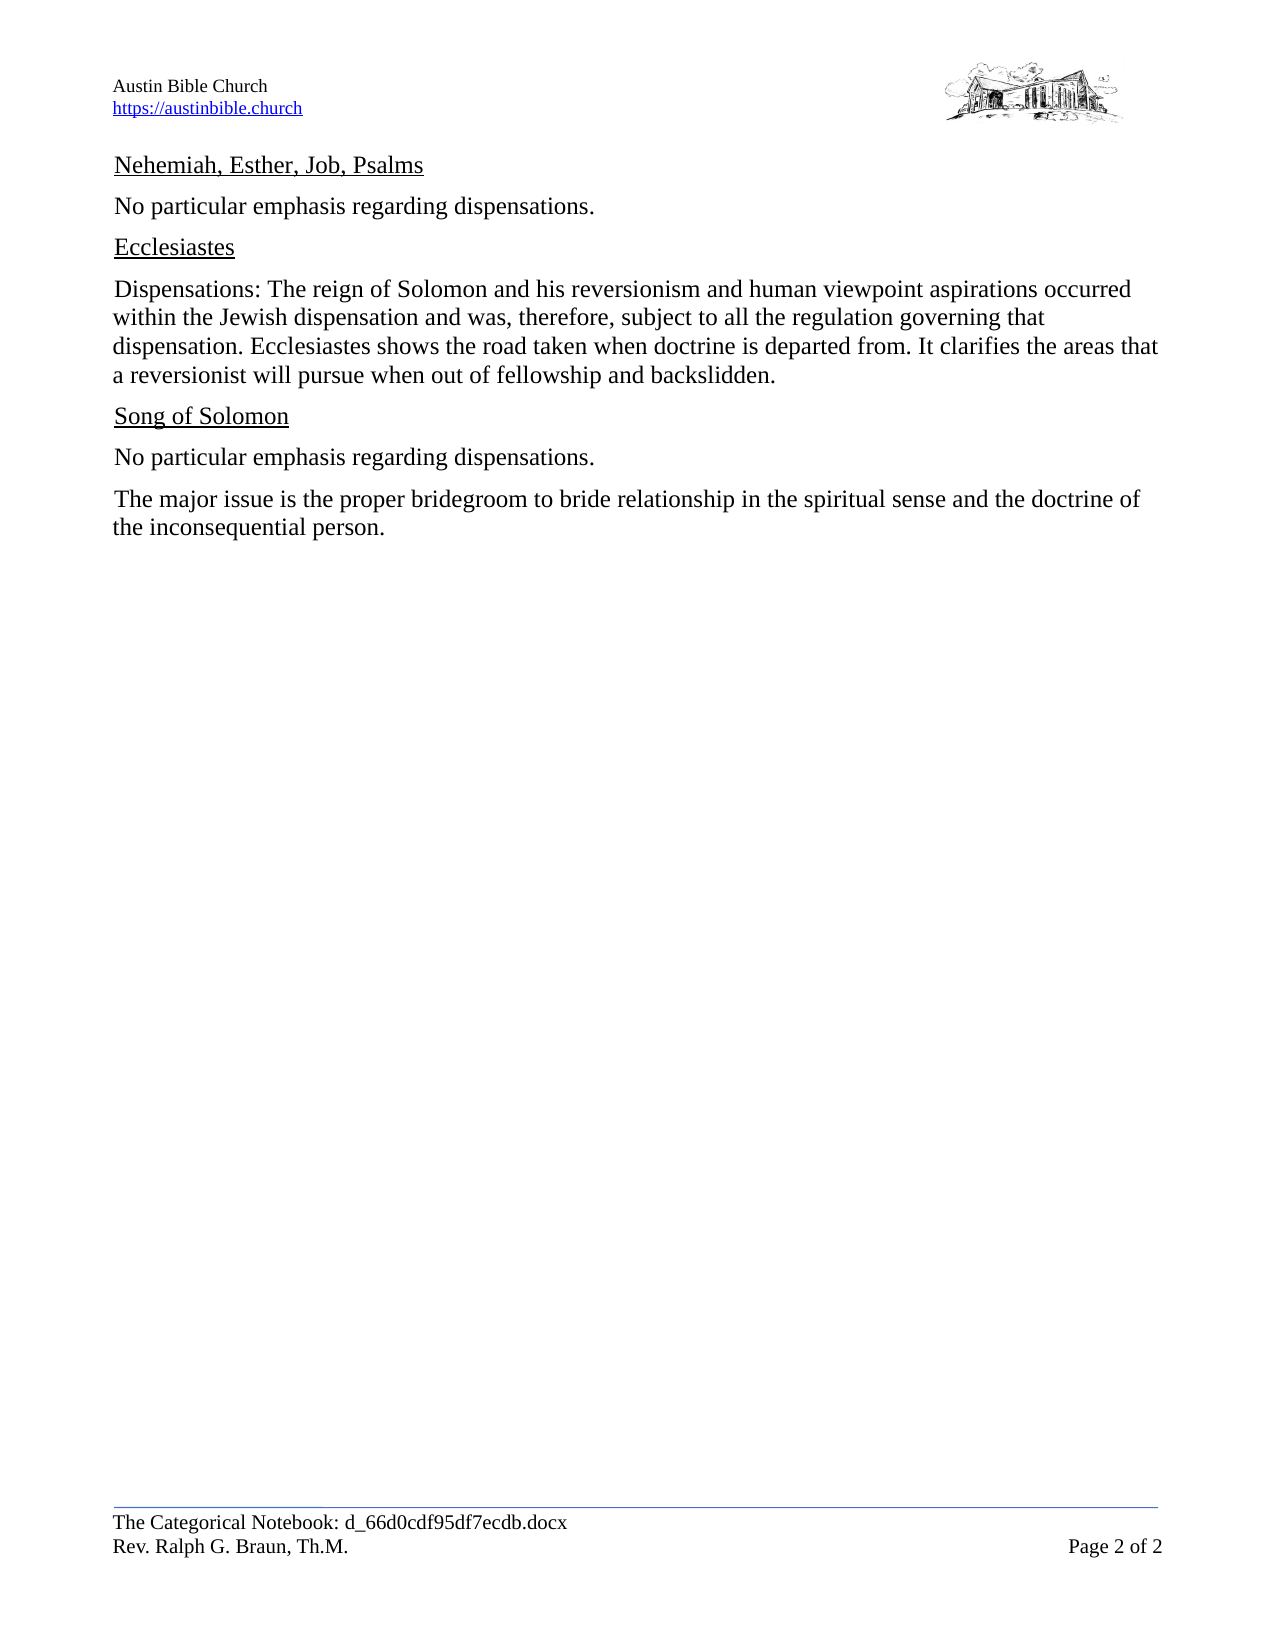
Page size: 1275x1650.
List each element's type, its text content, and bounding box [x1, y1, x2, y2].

text Song of Solomon [112, 401, 1162, 430]
picture [944, 58, 1124, 125]
text No particular emphasis regarding dispensations. [112, 442, 1162, 471]
text The major issue is the proper bridegroom to bride relationship in the spiritual sense and the doctrine of the inconsequential person. [112, 484, 1162, 541]
text No particular emphasis regarding dispensations. [112, 191, 1162, 220]
text Nehemiah, Esther, Job, Psalms [112, 150, 1162, 179]
text Dispensations: The reign of Solomon and his reversionism and human viewpoint aspirations occurred within the Jewish dispensation and was, therefore, subject to all the regulation governing that dispensation. Ecclesiastes shows the road taken when doctrine is departed from. It clarifies the areas that a reversionist will pursue when out of fellowship and backslidden. [112, 274, 1162, 389]
text Ecclesiastes [112, 232, 1162, 261]
